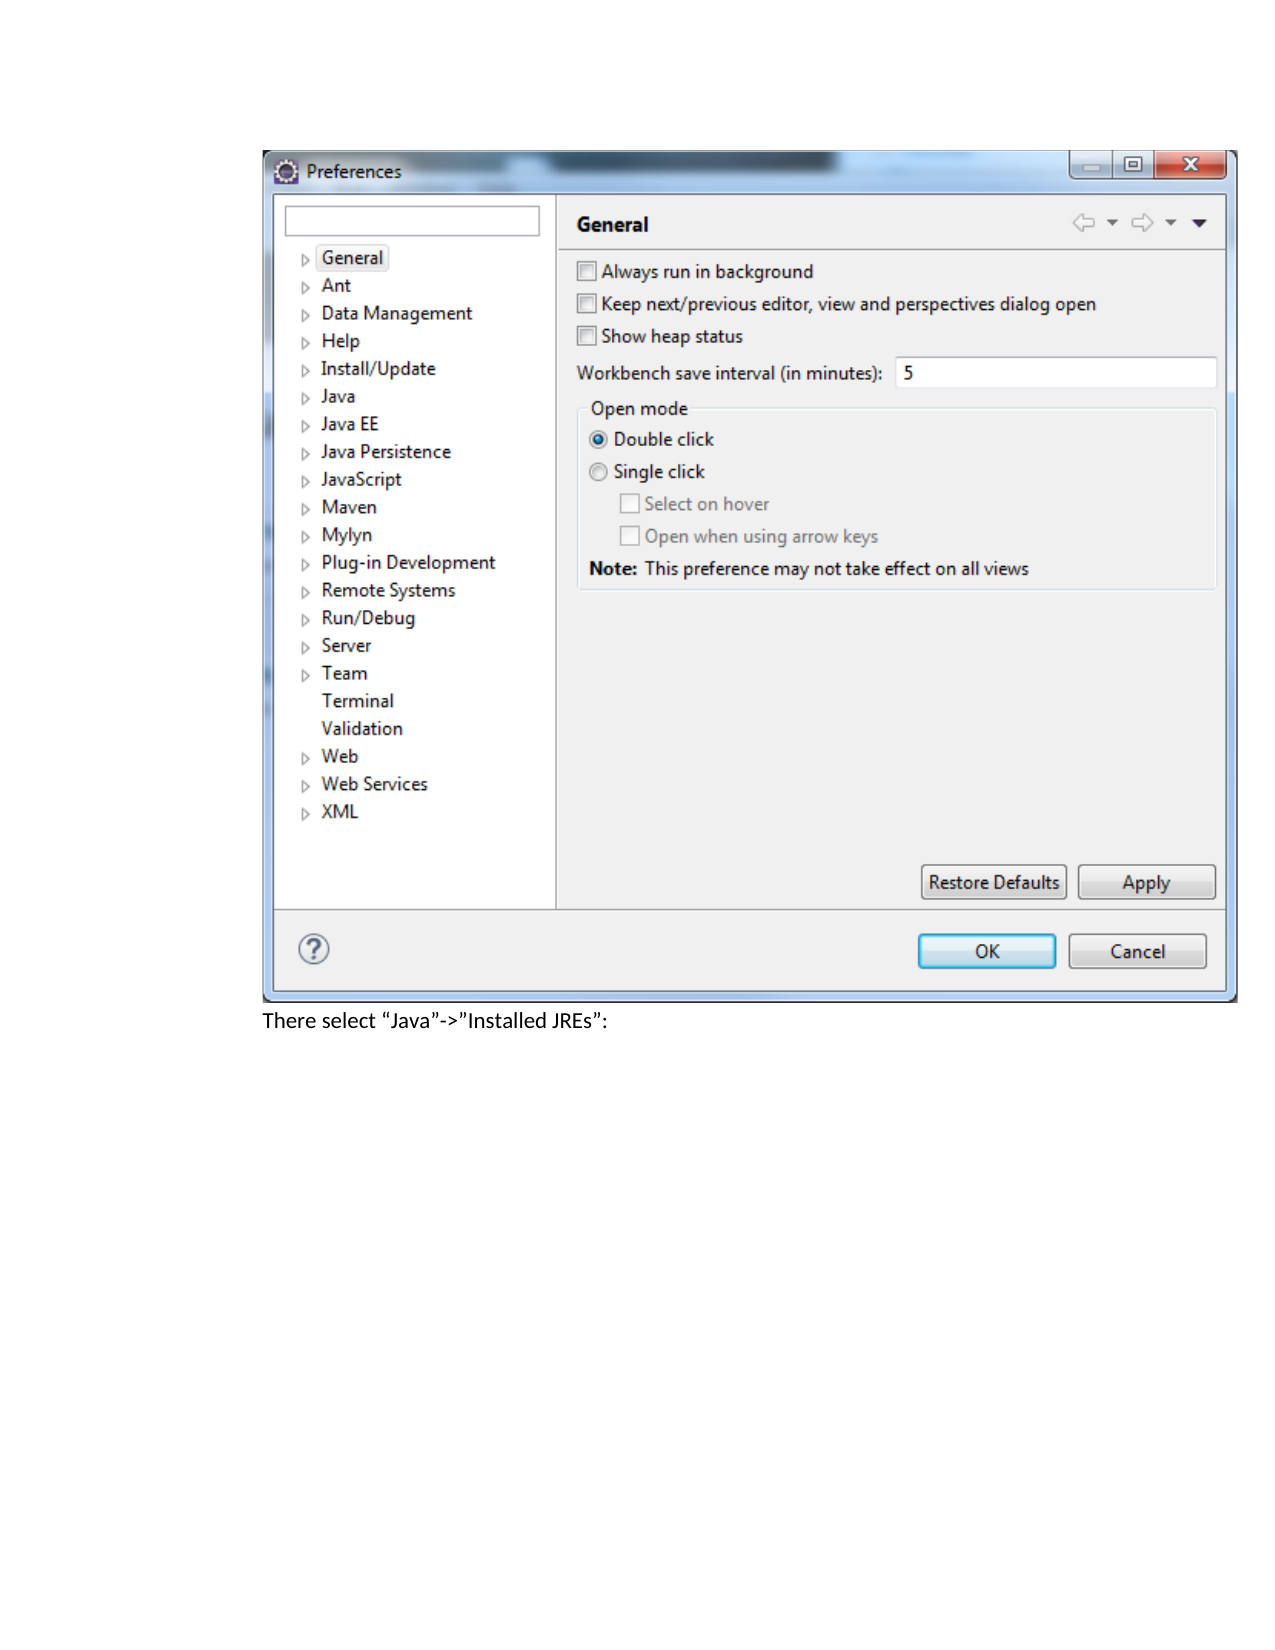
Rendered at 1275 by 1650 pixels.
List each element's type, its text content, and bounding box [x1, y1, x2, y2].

picture [262, 150, 1238, 1003]
list There select “Java”->”Installed JREs”: [262, 1006, 1125, 1034]
